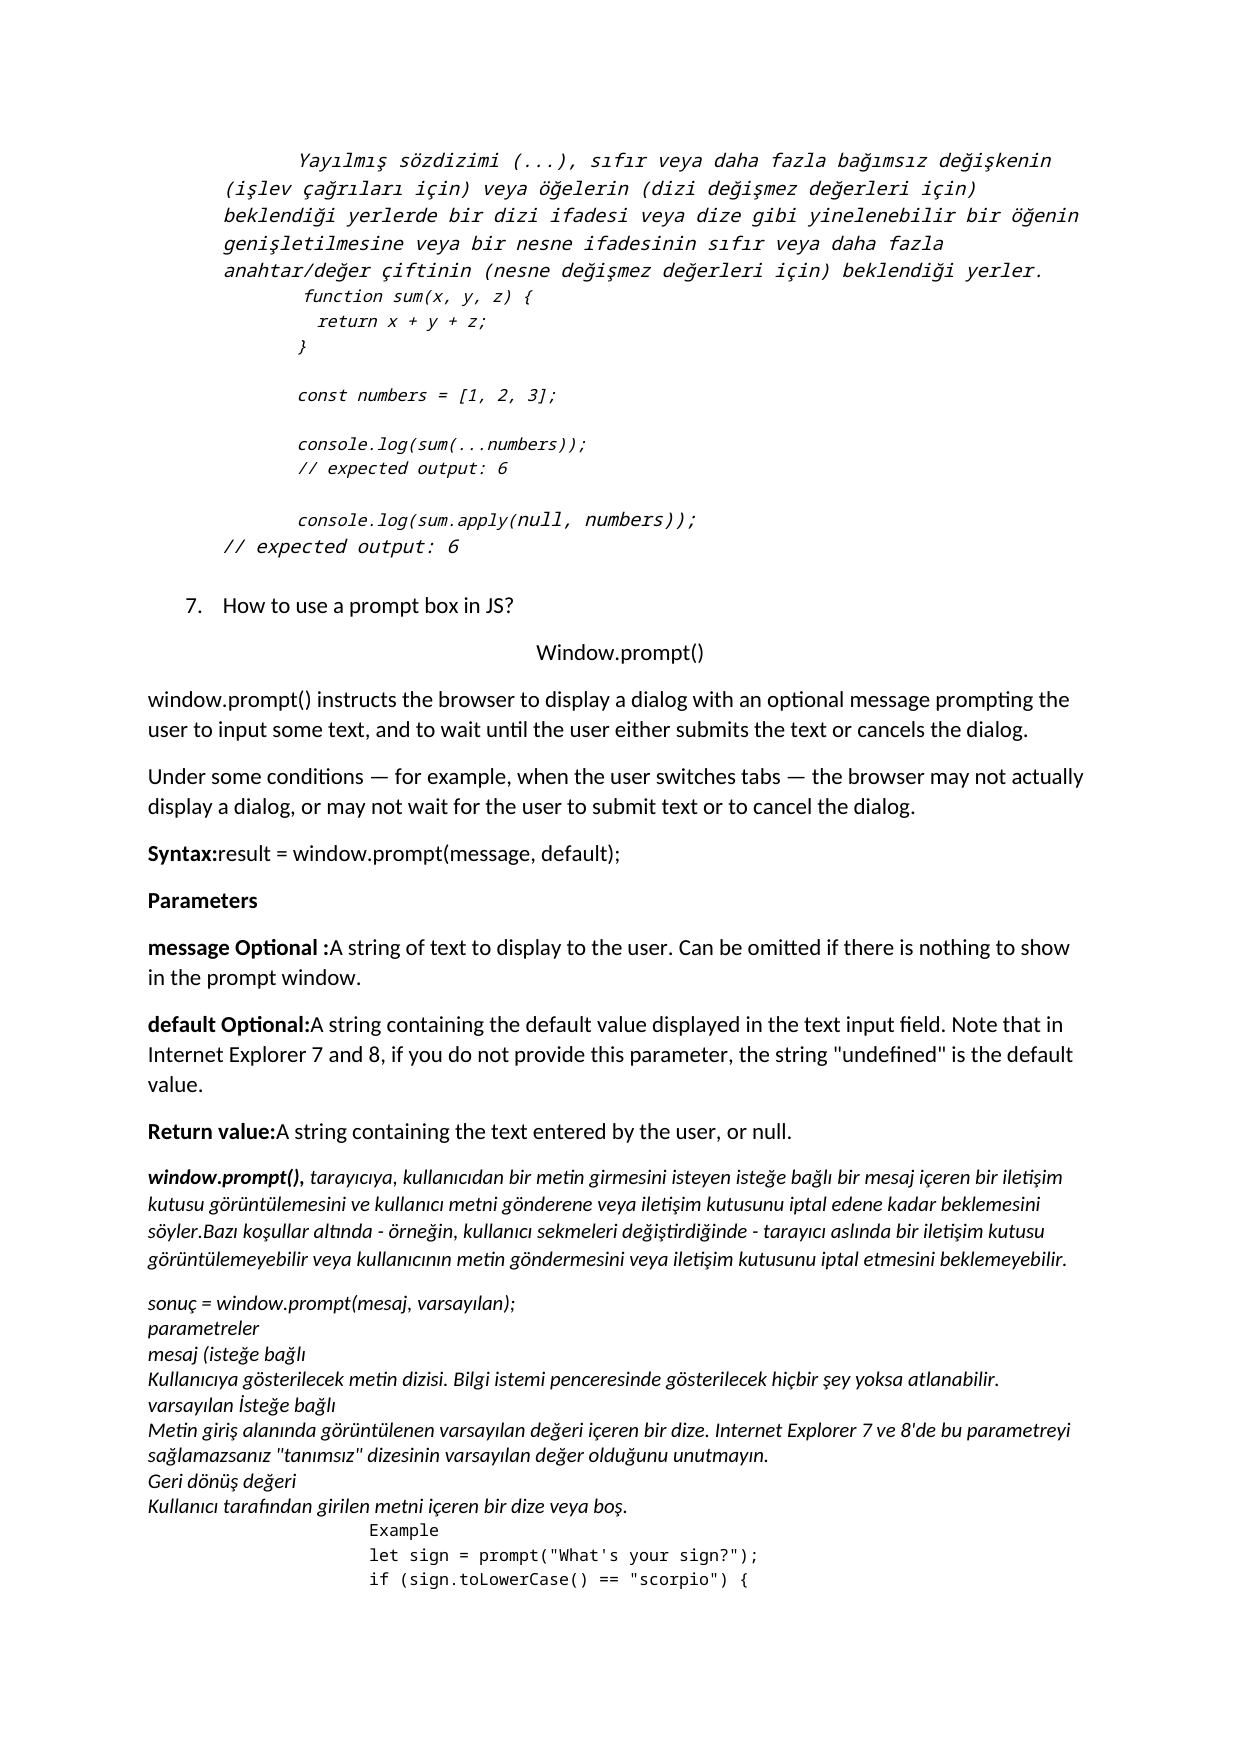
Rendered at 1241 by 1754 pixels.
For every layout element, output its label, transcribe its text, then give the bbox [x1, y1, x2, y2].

text Return value:A string containing the text entered by the user, or null. [148, 1117, 1093, 1145]
list return x + y + z; [223, 310, 1093, 333]
text mesaj (isteğe bağlı [148, 1341, 1093, 1366]
text Geri dönüş değeri [148, 1468, 1093, 1493]
list // expected output: 6 [148, 533, 1093, 559]
list console.log(sum(...numbers)); [223, 432, 1093, 455]
list How to use a prompt box in JS? [185, 591, 1093, 619]
text Window.prompt() [148, 638, 1093, 666]
list const numbers = [1, 2, 3]; [223, 383, 1093, 406]
text varsayılan İsteğe bağlı [148, 1392, 1093, 1417]
text let sign = prompt("What's your sign?"); [369, 1543, 1093, 1566]
text Kullanıcıya gösterilecek metin dizisi. Bilgi istemi penceresinde gösterilecek hiçbir şey yoksa atlanabilir. [148, 1366, 1093, 1392]
list function sum(x, y, z) { [223, 285, 1093, 308]
list Yayılmış sözdizimi (...), sıfır veya daha fazla bağımsız değişkenin (işlev çağrıları için) veya öğelerin (dizi değişmez değerleri için) beklendiği yerlerde bir dizi ifadesi veya dize gibi yinelenebilir bir öğenin genişletilmesine veya bir nesne ifadesinin sıfır veya daha fazla anahtar/değer çiftinin (nesne değişmez değerleri için) beklendiği yerler. [223, 148, 1093, 283]
text window.prompt() instructs the browser to display a dialog with an optional message prompting the user to input some text, and to wait until the user either submits the text or cancels the dialog. [148, 685, 1093, 743]
text default Optional:A string containing the default value displayed in the text input field. Note that in Internet Explorer 7 and 8, if you do not provide this parameter, the string "undefined" is the default value. [148, 1010, 1093, 1098]
text Kullanıcı tarafından girilen metni içeren bir dize veya boş. [148, 1493, 1093, 1519]
text Parameters [148, 886, 1093, 914]
text Syntax:result = window.prompt(message, default); [148, 839, 1093, 867]
text if (sign.toLowerCase() == "scorpio") { [369, 1568, 1093, 1591]
text Under some conditions — for example, when the user switches tabs — the browser may not actually display a dialog, or may not wait for the user to submit text or to cancel the dialog. [148, 762, 1093, 820]
list } [223, 334, 1093, 357]
list console.log(sum.apply(null, numbers)); [223, 506, 1093, 531]
text Metin giriş alanında görüntülenen varsayılan değeri içeren bir dize. Internet Explorer 7 ve 8'de bu parametreyi sağlamazsanız "tanımsız" dizesinin varsayılan değer olduğunu unutmayın. [148, 1417, 1093, 1468]
list // expected output: 6 [223, 457, 1093, 479]
text message Optional :A string of text to display to the user. Can be omitted if there is nothing to show in the prompt window. [148, 933, 1093, 991]
text Example [369, 1519, 1093, 1542]
text window.prompt(), tarayıcıya, kullanıcıdan bir metin girmesini isteyen isteğe bağlı bir mesaj içeren bir iletişim kutusu görüntülemesini ve kullanıcı metni gönderene veya iletişim kutusunu iptal edene kadar beklemesini söyler.Bazı koşullar altında - örneğin, kullanıcı sekmeleri değiştirdiğinde - tarayıcı aslında bir iletişim kutusu görüntülemeyebilir veya kullanıcının metin göndermesini veya iletişim kutusunu iptal etmesini beklemeyebilir. [148, 1164, 1093, 1272]
text parametreler [148, 1316, 1093, 1341]
text sonuç = window.prompt(mesaj, varsayılan); [148, 1290, 1093, 1316]
